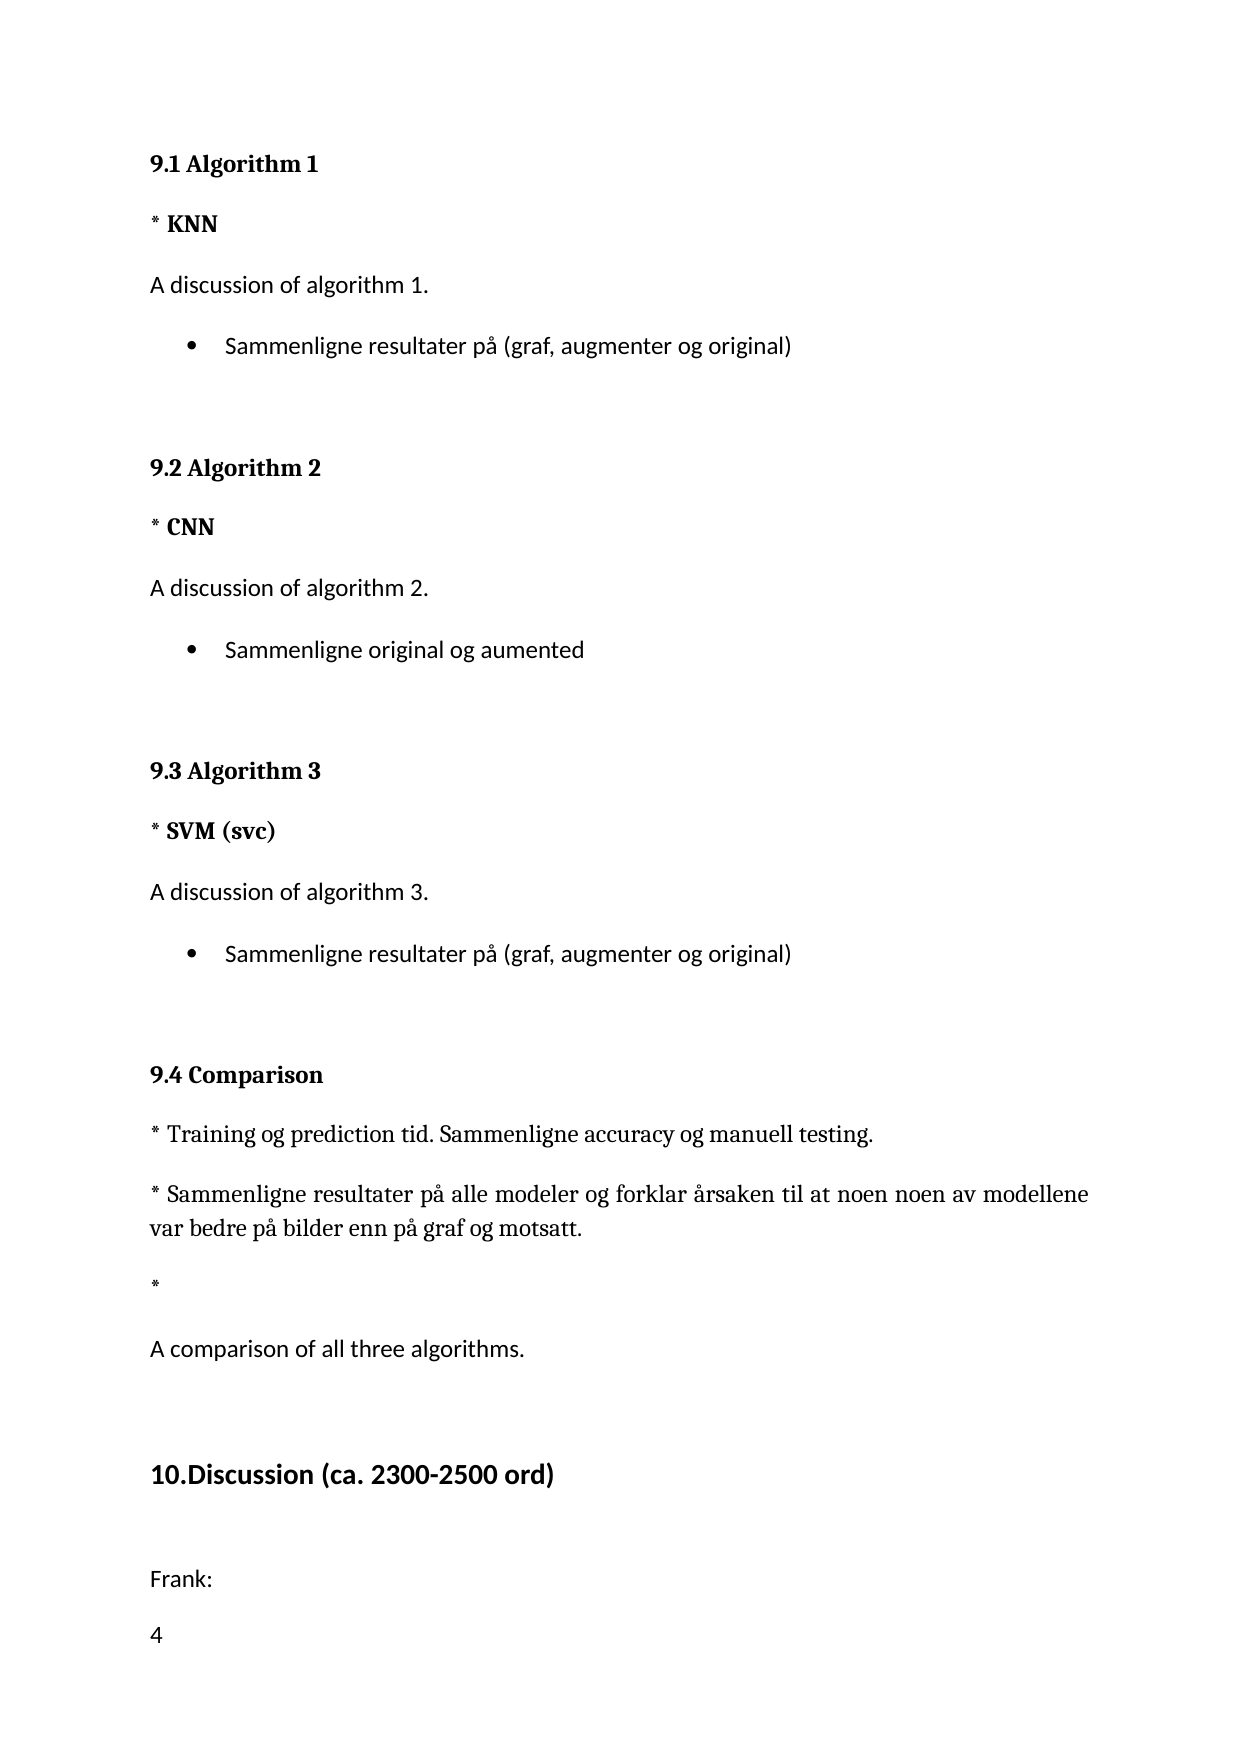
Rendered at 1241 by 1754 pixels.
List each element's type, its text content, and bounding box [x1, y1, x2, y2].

text A comparison of all three algorithms. [150, 1333, 1090, 1364]
list Sammenligne resultater på (graf, augmenter og original) [187, 938, 1090, 968]
text 9.4 Comparison [150, 1061, 1090, 1090]
text 9.2 Algorithm 2 [150, 454, 1090, 482]
text * SVM (svc) [150, 817, 1090, 846]
list Sammenligne original og aumented [187, 634, 1090, 665]
text 9.1 Algorithm 1 [150, 150, 1090, 179]
text * [150, 1274, 1090, 1303]
text A discussion of algorithm 3. [150, 876, 1090, 907]
text * Training og prediction tid. Sammenligne accuracy og manuell testing. [150, 1120, 1090, 1149]
list Discussion (ca. 2300-2500 ord) [150, 1456, 1090, 1492]
text * CNN [150, 513, 1090, 542]
text A discussion of algorithm 1. [150, 269, 1090, 299]
text 9.3 Algorithm 3 [150, 757, 1090, 786]
text A discussion of algorithm 2. [150, 573, 1090, 603]
text * Sammenligne resultater på alle modeler og forklar årsaken til at noen noen av modellene var bedre på bilder enn på graf og motsatt. [150, 1180, 1090, 1243]
list Sammenligne resultater på (graf, augmenter og original) [187, 331, 1090, 361]
text Frank: [150, 1563, 1090, 1594]
text * KNN [150, 209, 1090, 238]
